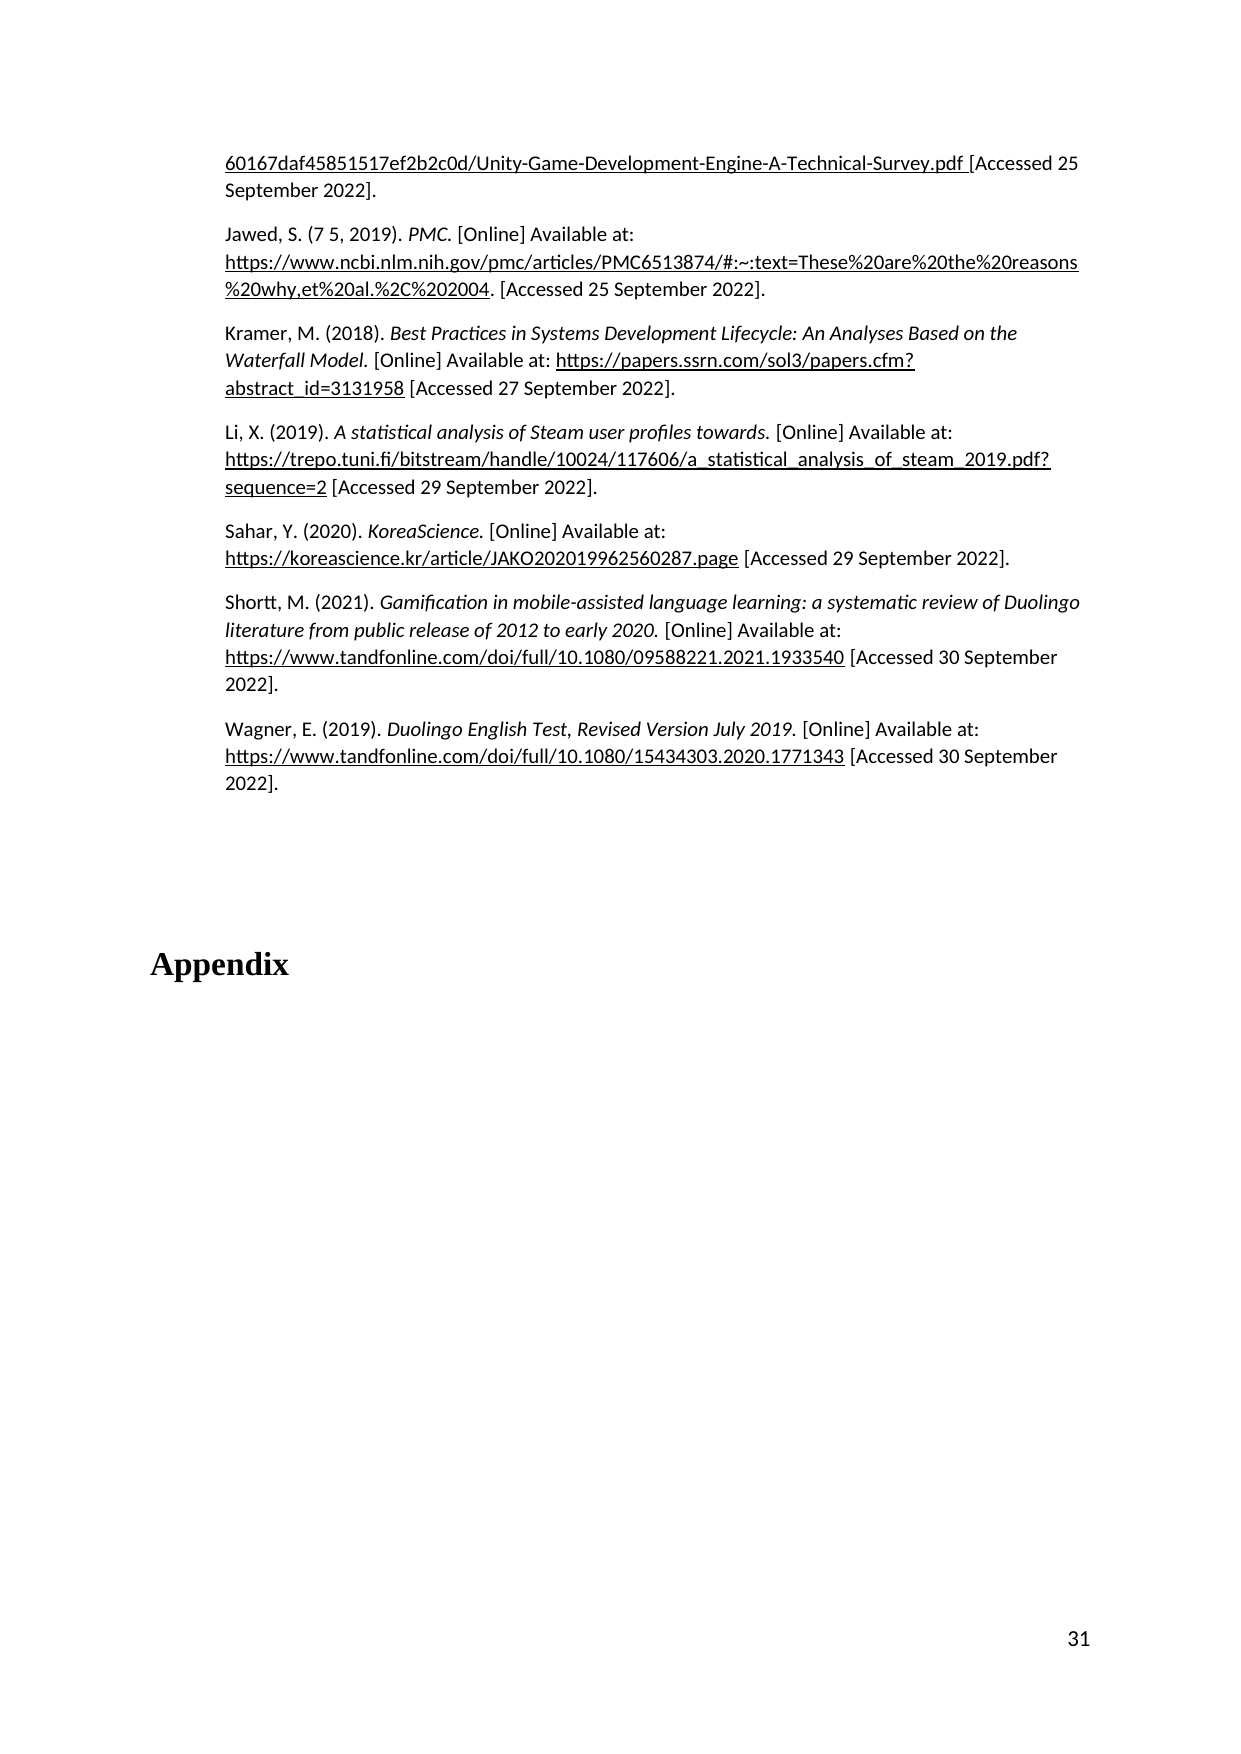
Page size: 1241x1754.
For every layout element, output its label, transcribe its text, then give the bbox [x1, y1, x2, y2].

subtitle Appendix [150, 944, 1090, 982]
